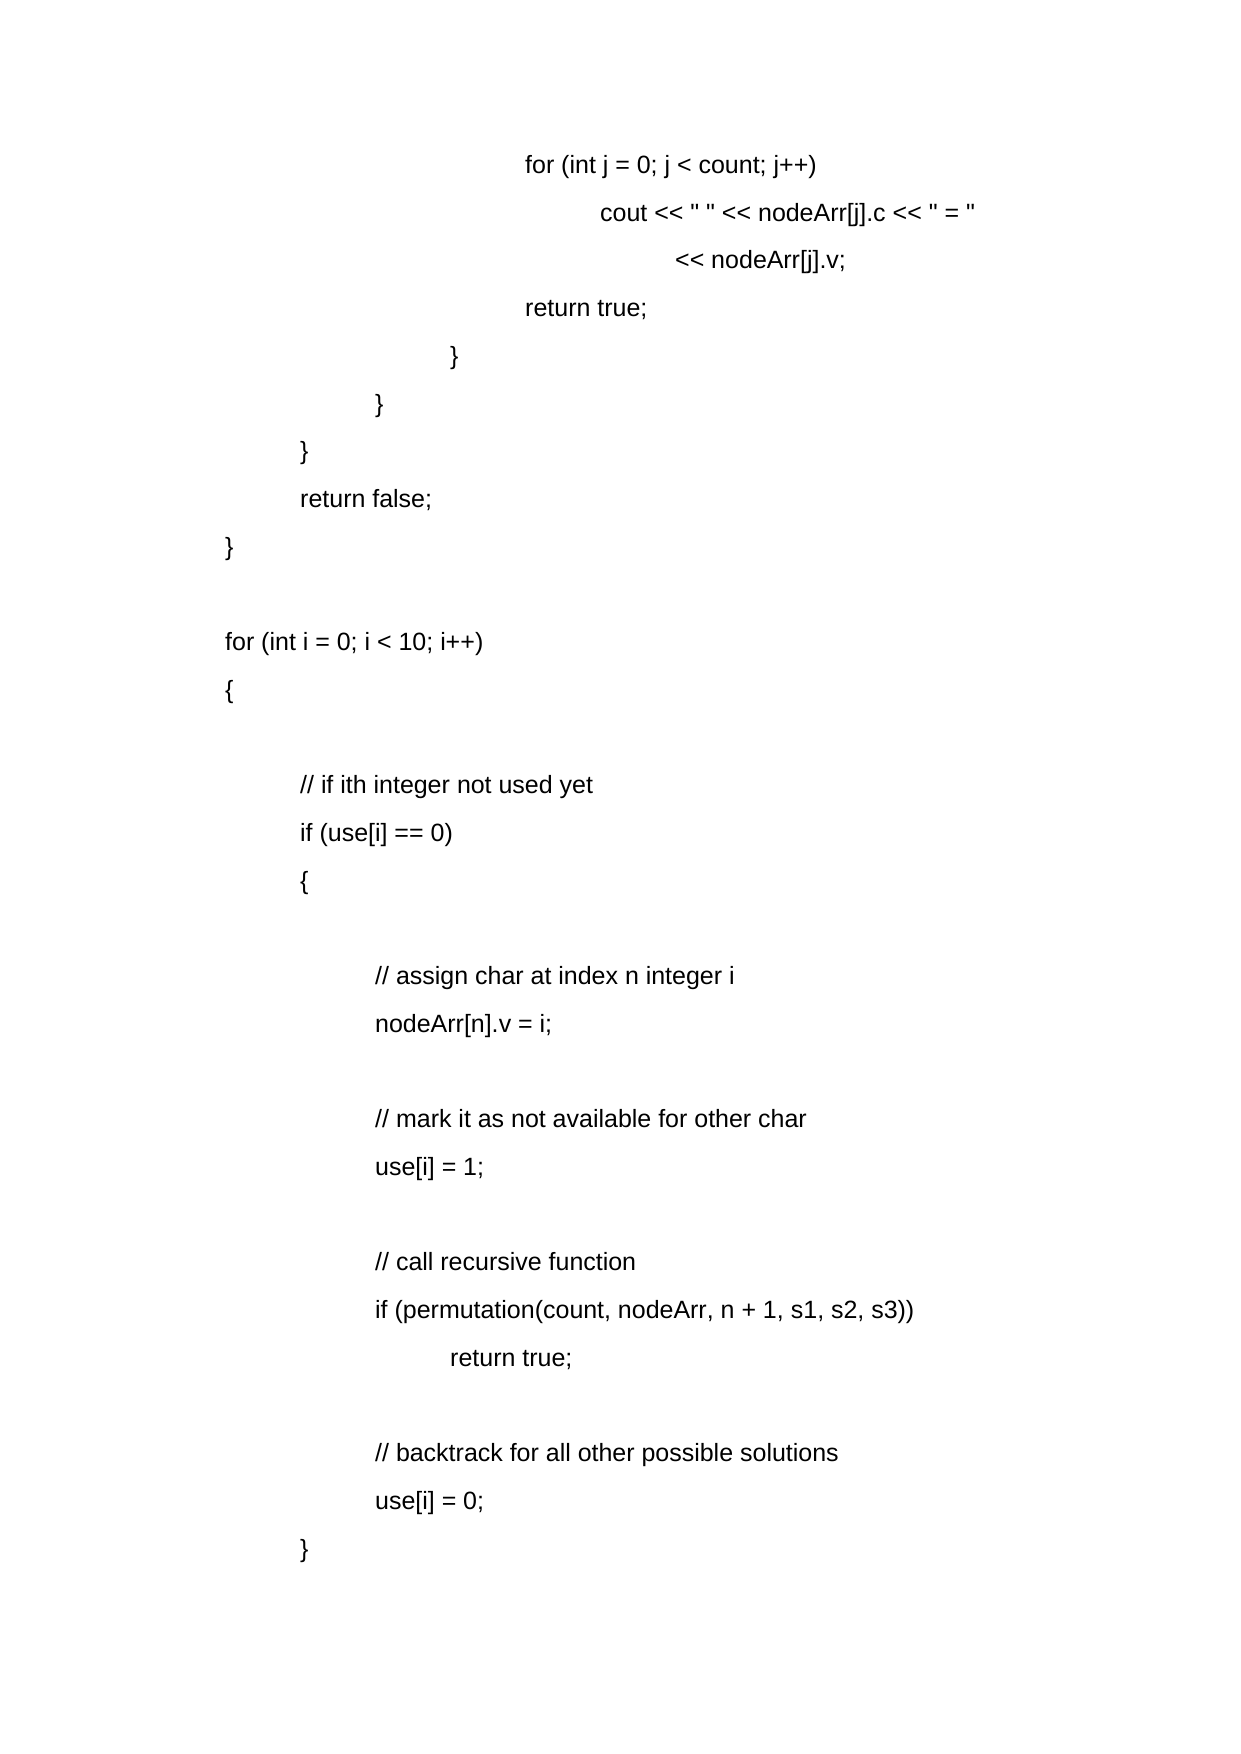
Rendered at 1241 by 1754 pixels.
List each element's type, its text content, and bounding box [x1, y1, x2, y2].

text // mark it as not available for other char [150, 1104, 1090, 1133]
text // assign char at index n integer i [150, 961, 1090, 990]
text // if ith integer not used yet [150, 770, 1090, 799]
text } [150, 532, 1090, 560]
text { [150, 866, 1090, 894]
text } [150, 436, 1090, 465]
text return false; [150, 484, 1090, 513]
text // backtrack for all other possible solutions [150, 1438, 1090, 1467]
text cout << " " << nodeArr[j].c << " = " [150, 198, 1090, 226]
text for (int i = 0; i < 10; i++) [150, 627, 1090, 656]
text // call recursive function [150, 1247, 1090, 1276]
text return true; [150, 1343, 1090, 1371]
text << nodeArr[j].v; [150, 245, 1090, 274]
text return true; [150, 293, 1090, 322]
text { [150, 675, 1090, 703]
text } [150, 1533, 1090, 1562]
text use[i] = 0; [150, 1486, 1090, 1514]
text } [150, 388, 1090, 417]
text use[i] = 1; [150, 1152, 1090, 1181]
text } [150, 341, 1090, 369]
text for (int j = 0; j < count; j++) [150, 150, 1090, 179]
text if (use[i] == 0) [150, 818, 1090, 847]
text if (permutation(count, nodeArr, n + 1, s1, s2, s3)) [150, 1295, 1090, 1324]
text nodeArr[n].v = i; [150, 1009, 1090, 1037]
